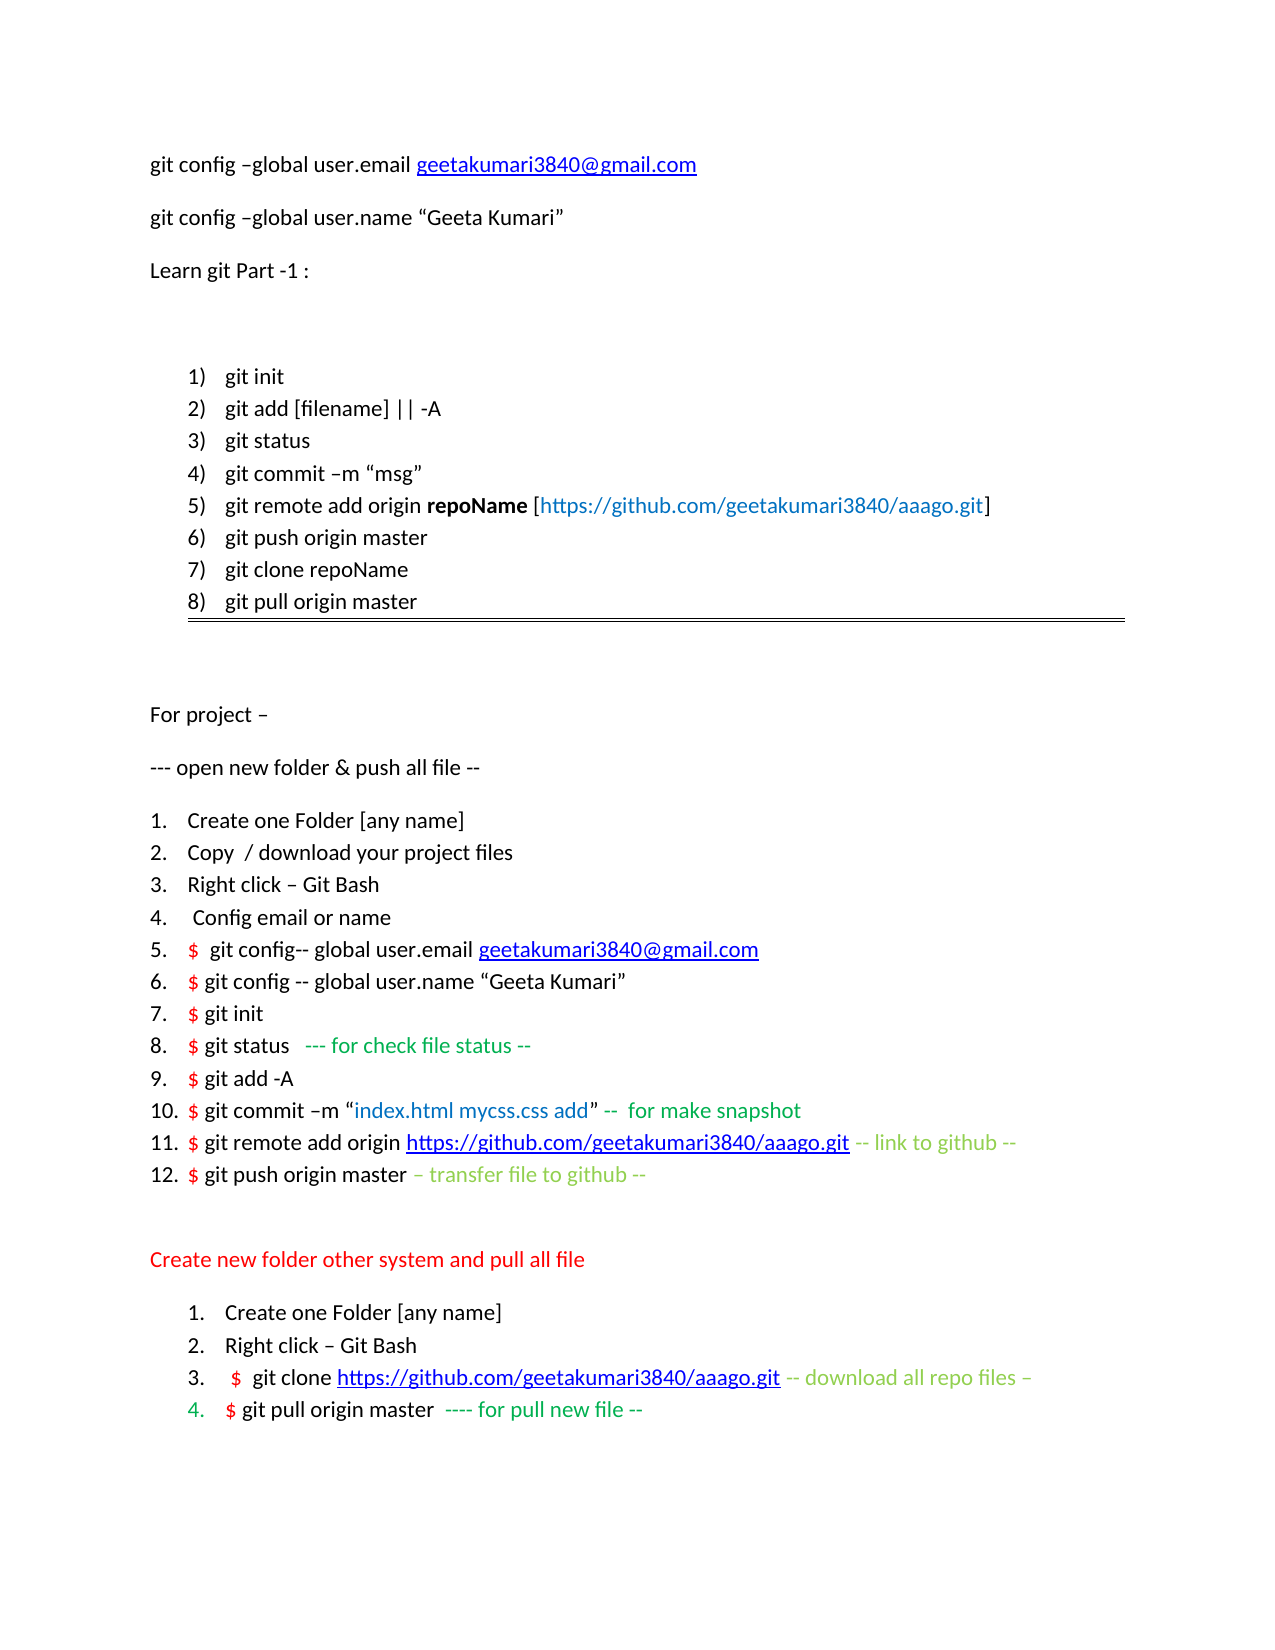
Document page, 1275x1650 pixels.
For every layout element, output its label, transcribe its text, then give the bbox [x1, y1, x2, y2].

text git config –global user.name “Geeta Kumari” [150, 203, 1125, 231]
list Right click – Git Bash [187, 1331, 1125, 1359]
list $ git clone https://github.com/geetakumari3840/aaago.git -- download all repo files – [187, 1363, 1125, 1391]
list git add [filename] || -A [187, 394, 1125, 422]
list git push origin master [187, 523, 1125, 551]
text Create new folder other system and pull all file [150, 1246, 1125, 1273]
list Create one Folder [any name] [187, 1298, 1125, 1327]
list $ git add -A [150, 1064, 1125, 1092]
list git status [187, 426, 1125, 454]
list $ git status --- for check file status -- [150, 1032, 1125, 1059]
list $ git remote add origin https://github.com/geetakumari3840/aaago.git -- link to github -- [150, 1128, 1125, 1156]
list git commit –m “msg” [187, 459, 1125, 487]
list $ git config -- global user.name “Geeta Kumari” [150, 967, 1125, 995]
text git config –global user.email geetakumari3840@gmail.com [150, 150, 1125, 178]
text Learn git Part -1 : [150, 256, 1125, 284]
list Config email or name [150, 903, 1125, 931]
text For project – [150, 700, 1125, 728]
text --- open new folder & push all file -- [150, 753, 1125, 781]
list $ git pull origin master ---- for pull new file -- [187, 1395, 1125, 1423]
list $ git init [150, 999, 1125, 1027]
list git pull origin master [187, 587, 1125, 622]
list $ git commit –m “index.html mycss.css add” -- for make snapshot [150, 1096, 1125, 1124]
list $ git push origin master – transfer file to github -- [150, 1160, 1125, 1188]
list Right click – Git Bash [150, 871, 1125, 899]
list git init [187, 362, 1125, 390]
list $ git config-- global user.email geetakumari3840@gmail.com [150, 935, 1125, 963]
list Copy / download your project files [150, 838, 1125, 866]
list Create one Folder [any name] [150, 806, 1125, 834]
list git remote add origin repoName [https://github.com/geetakumari3840/aaago.git] [187, 491, 1125, 519]
list git clone repoName [187, 555, 1125, 583]
